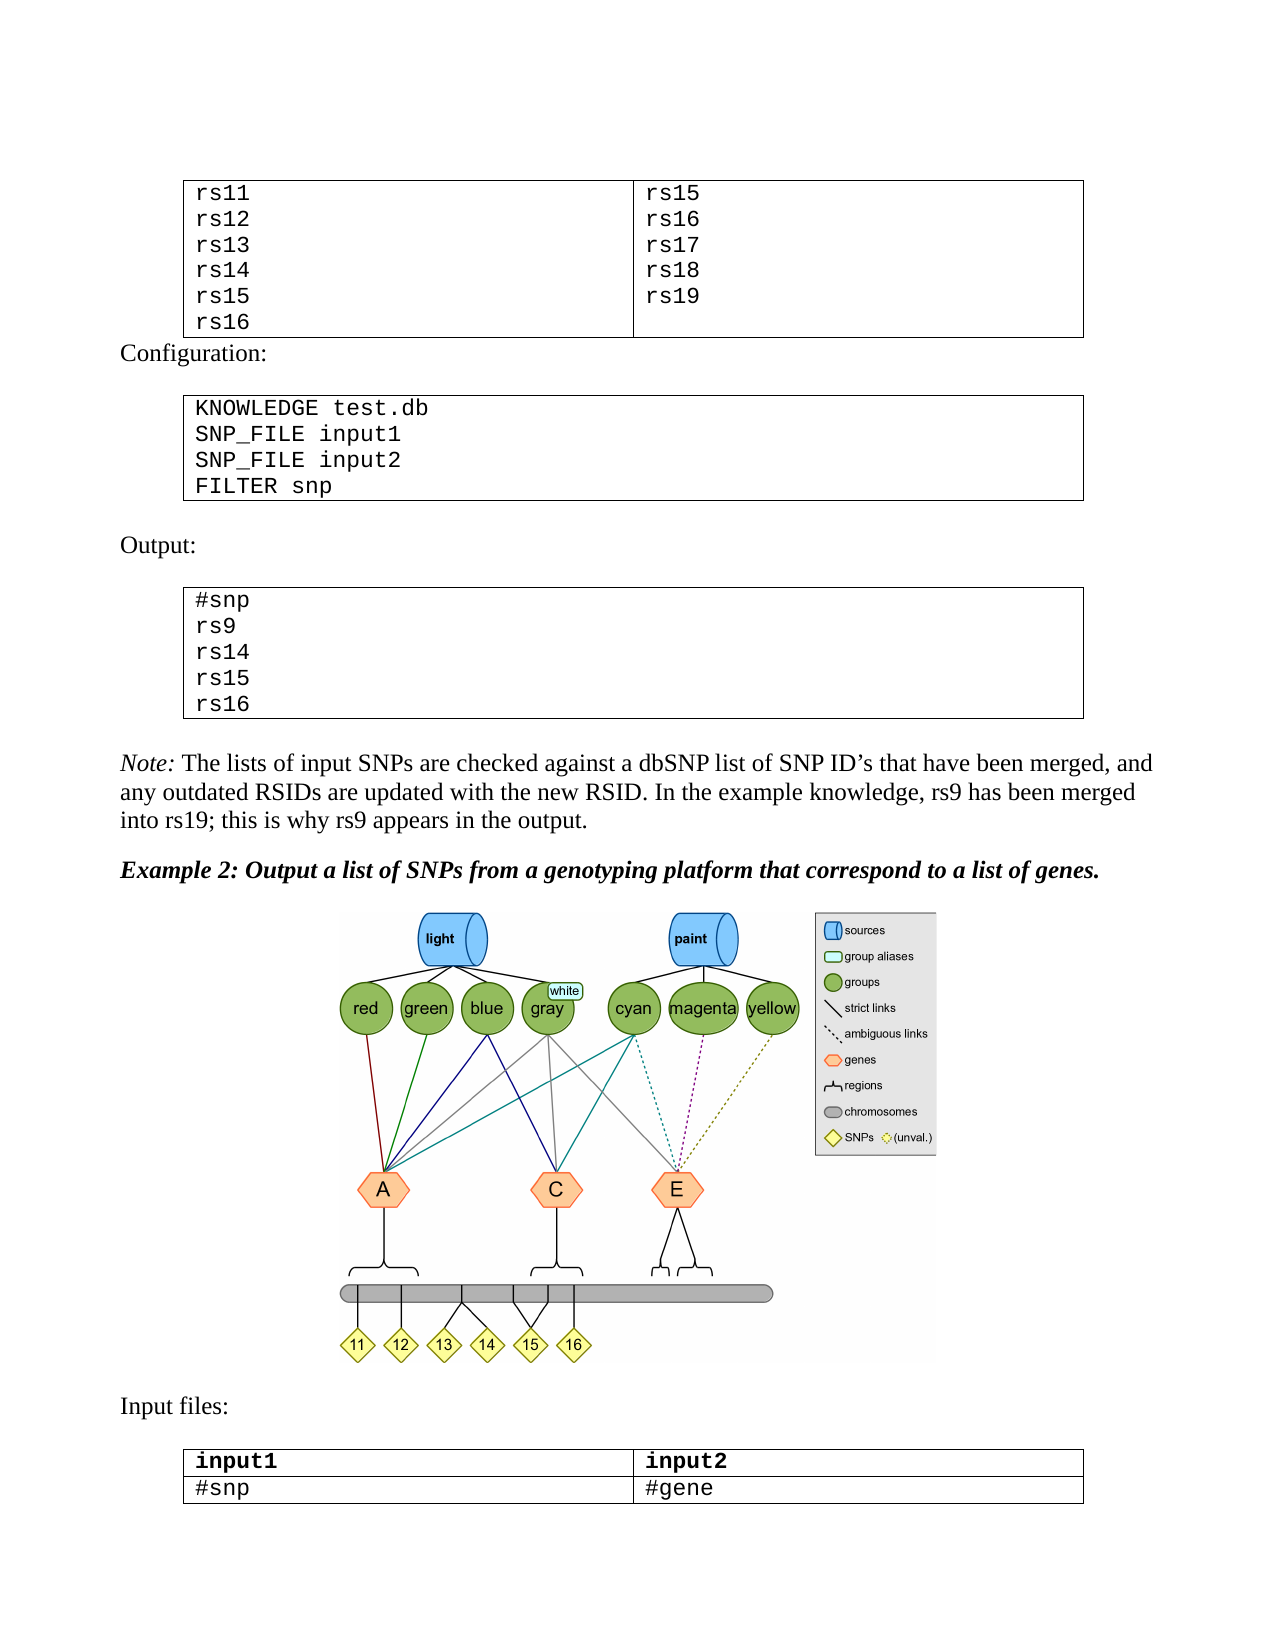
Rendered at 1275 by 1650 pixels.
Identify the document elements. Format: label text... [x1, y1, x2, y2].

picture [339, 912, 937, 1363]
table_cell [184, 1477, 633, 1503]
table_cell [634, 181, 1083, 337]
text Output: [120, 530, 1155, 558]
table_header #snp rs9 rs14 rs15 rs16 [184, 588, 1083, 718]
text Input files: [120, 1391, 1155, 1420]
table_header input1 [184, 1450, 633, 1476]
text Note: The lists of input SNPs are checked against a dbSNP list of SNP ID’s that have been merged, and any outdated RSIDs are updated with the new RSID. In the example knowledge, rs9 has been merged into rs19; this is why rs9 appears in the output. [120, 748, 1155, 834]
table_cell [184, 181, 633, 337]
table_header KNOWLEDGE test.db SNP_FILE input1 SNP_FILE input2 FILTER snp [184, 396, 1083, 500]
table_header input2 [634, 1450, 1083, 1476]
subtitle Example 2: Output a list of SNPs from a genotyping platform that correspond to a list of genes. [120, 855, 1155, 884]
table_cell #gene A C E [634, 1477, 1083, 1503]
text Configuration: [120, 338, 1155, 366]
